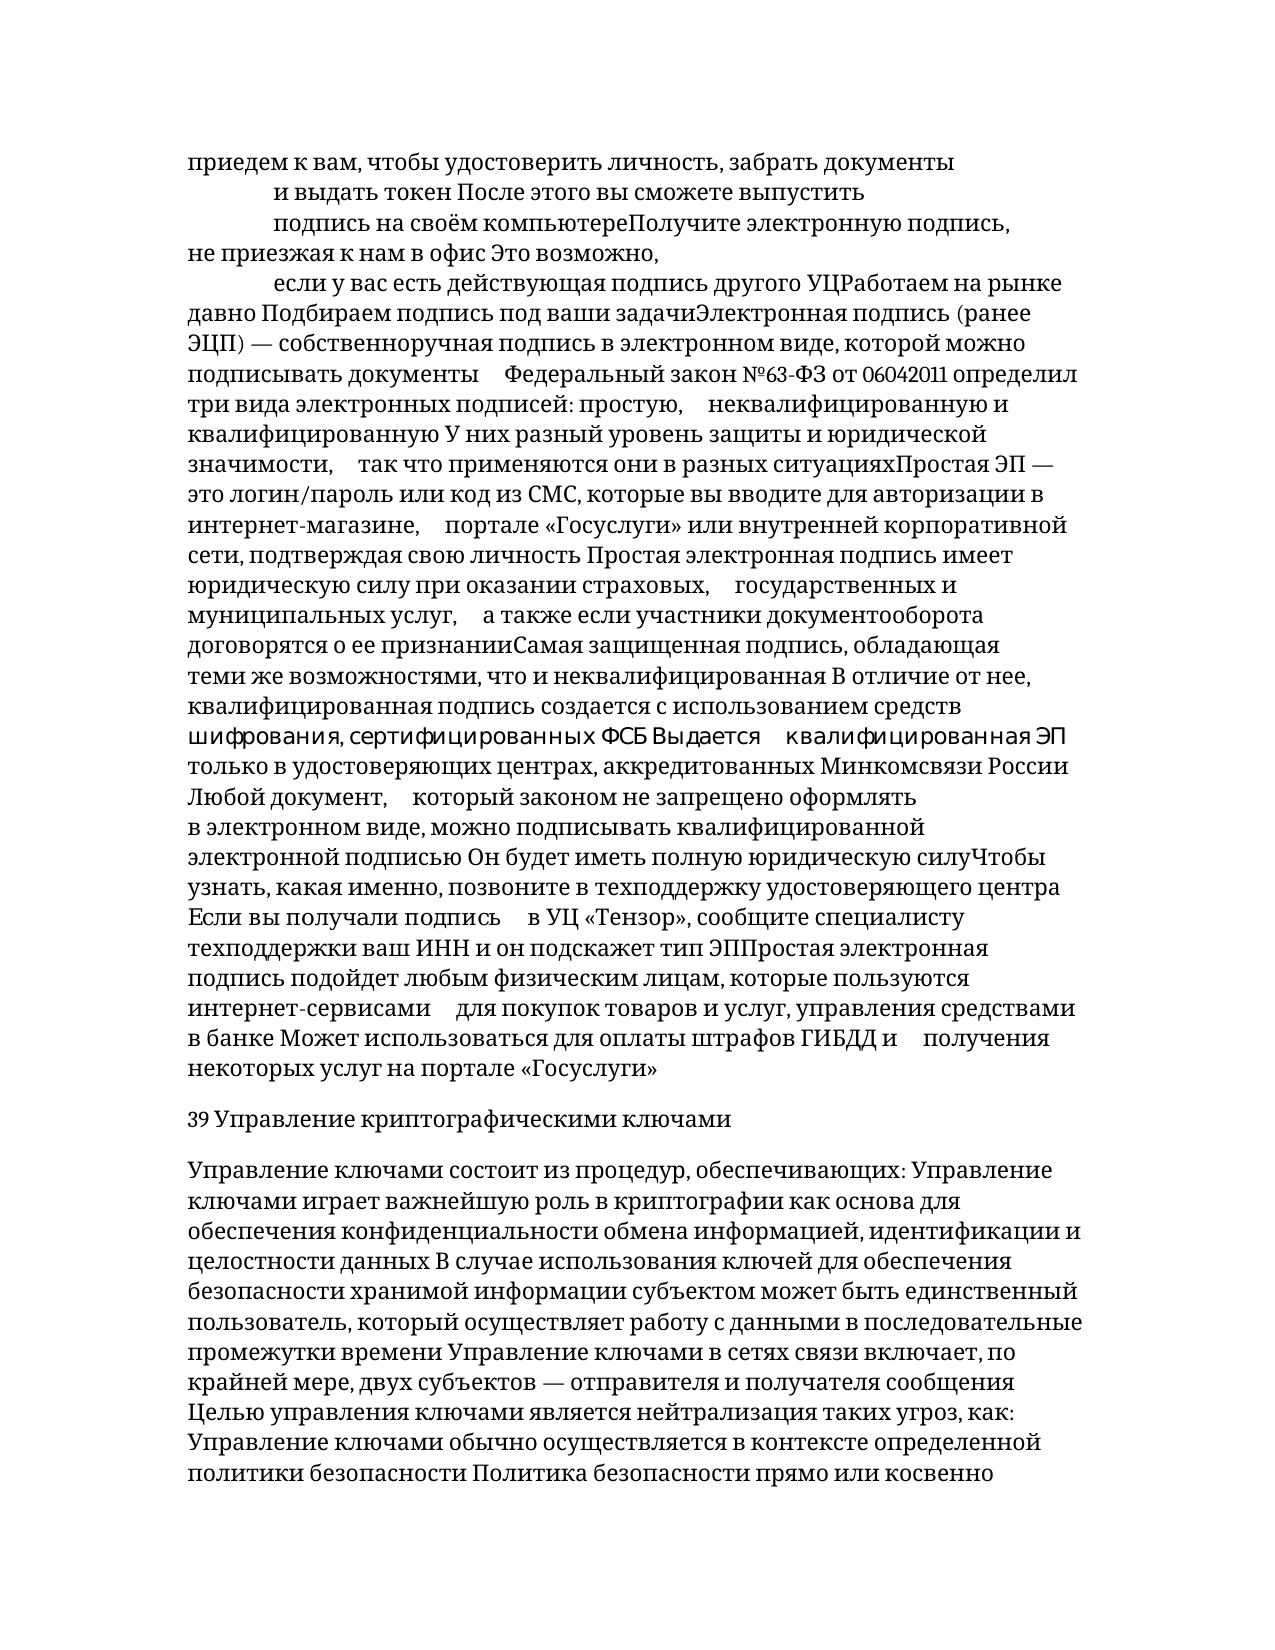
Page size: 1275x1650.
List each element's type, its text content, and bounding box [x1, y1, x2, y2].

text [187, 150, 1087, 1083]
text 39 Управление криптографическими ключами [187, 1107, 1087, 1134]
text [187, 1158, 1087, 1487]
